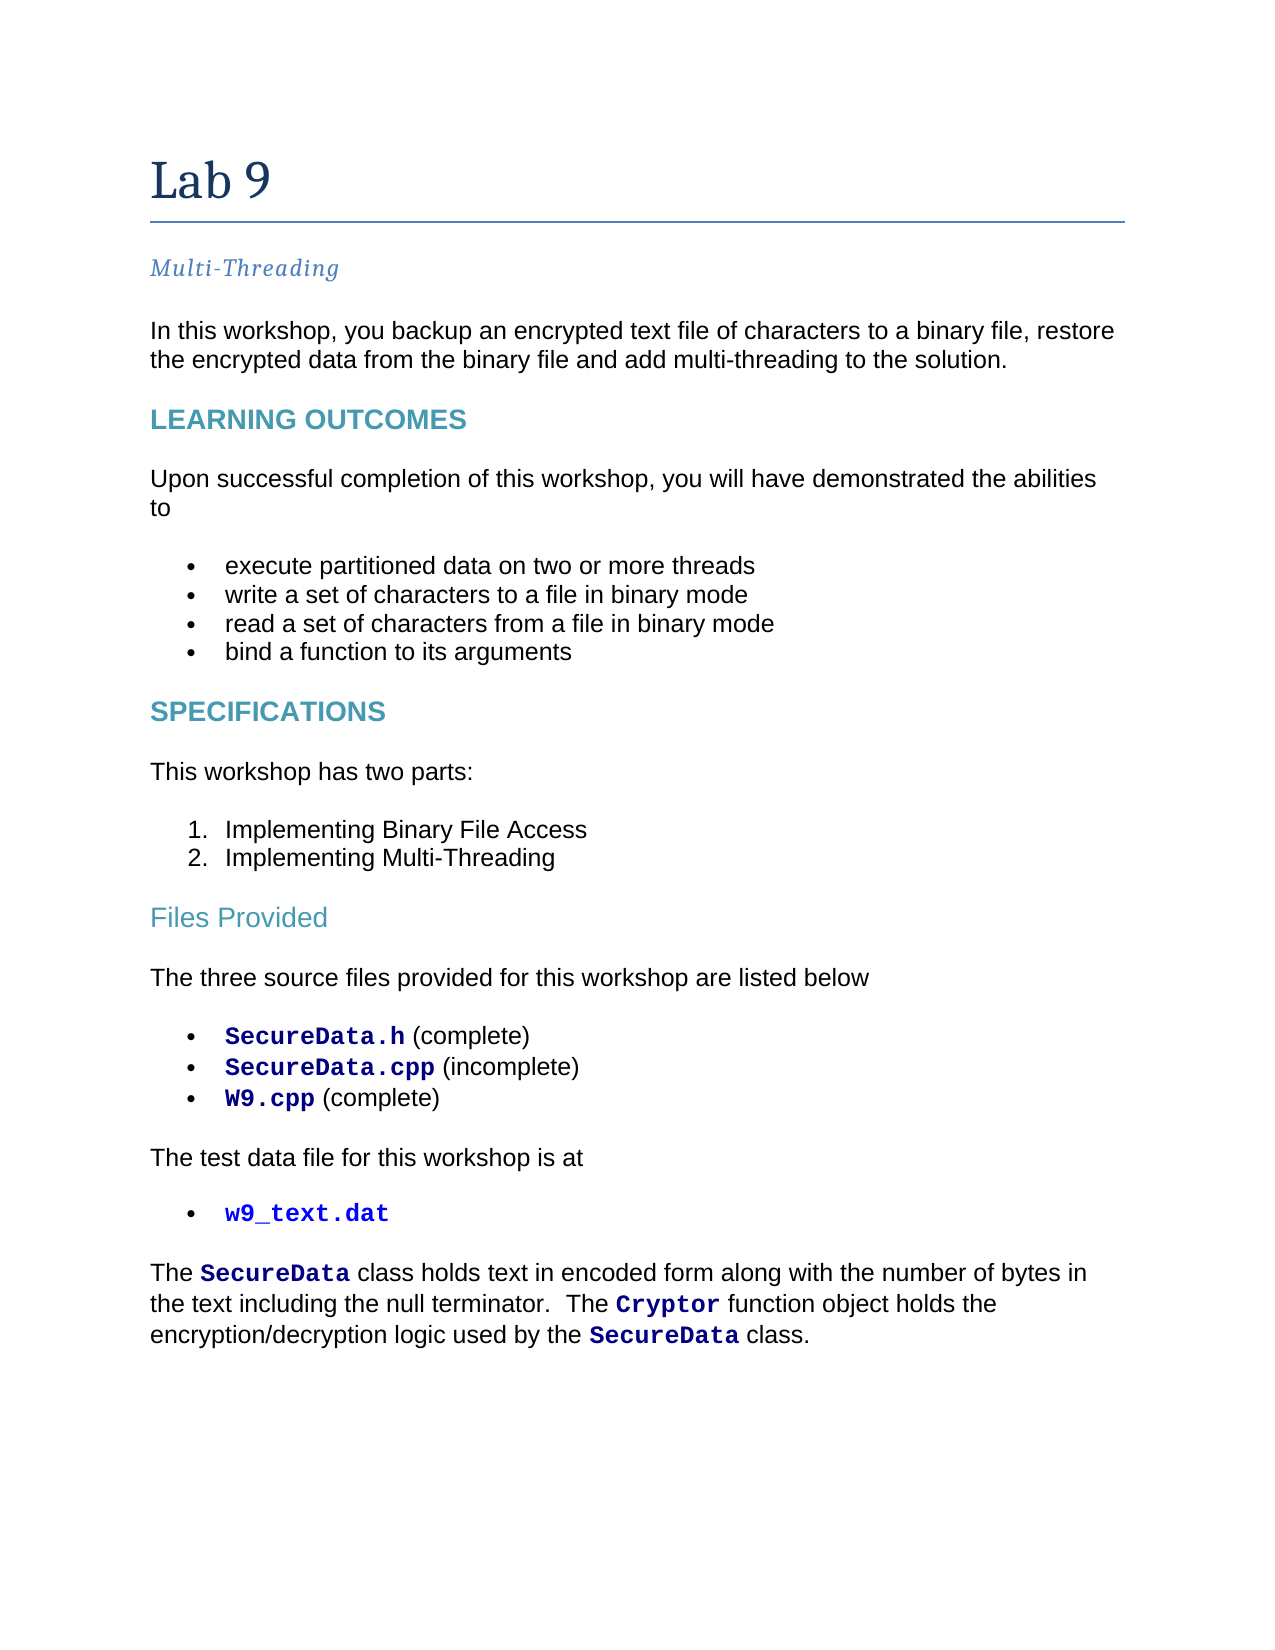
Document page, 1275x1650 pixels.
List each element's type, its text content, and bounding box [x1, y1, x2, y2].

text The test data file for this workshop is at [150, 1143, 1125, 1172]
list write a set of characters to a file in binary mode [187, 580, 1125, 608]
list Implementing Multi-Threading [187, 843, 1125, 872]
list w9_text.dat [187, 1201, 1125, 1229]
text Upon successful completion of this workshop, you will have demonstrated the abilities to [150, 464, 1125, 522]
text LEARNING OUTCOMES [150, 403, 1125, 435]
text The three source files provided for this workshop are listed below [150, 963, 1125, 992]
text Files Provided [150, 901, 1125, 934]
list Implementing Binary File Access [187, 815, 1125, 843]
text SPECIFICATIONS [150, 695, 1125, 728]
list SecureData.cpp (incomplete) [187, 1052, 1125, 1083]
list bind a function to its arguments [187, 637, 1125, 666]
text The SecureData class holds text in encoded form along with the number of bytes in the text including the null terminator. The Cryptor function object holds the encryption/decryption logic used by the SecureData class. [150, 1258, 1125, 1351]
title Lab 9 [150, 150, 1125, 221]
list SecureData.h (complete) [187, 1021, 1125, 1052]
subtitle Multi-Threading [150, 254, 1125, 283]
text In this workshop, you backup an encrypted text file of characters to a binary file, restore the encrypted data from the binary file and add multi-threading to the solution. [150, 316, 1125, 374]
list W9.cpp (complete) [187, 1083, 1125, 1114]
list read a set of characters from a file in binary mode [187, 608, 1125, 637]
list execute partitioned data on two or more threads [187, 551, 1125, 580]
text This workshop has two parts: [150, 757, 1125, 786]
